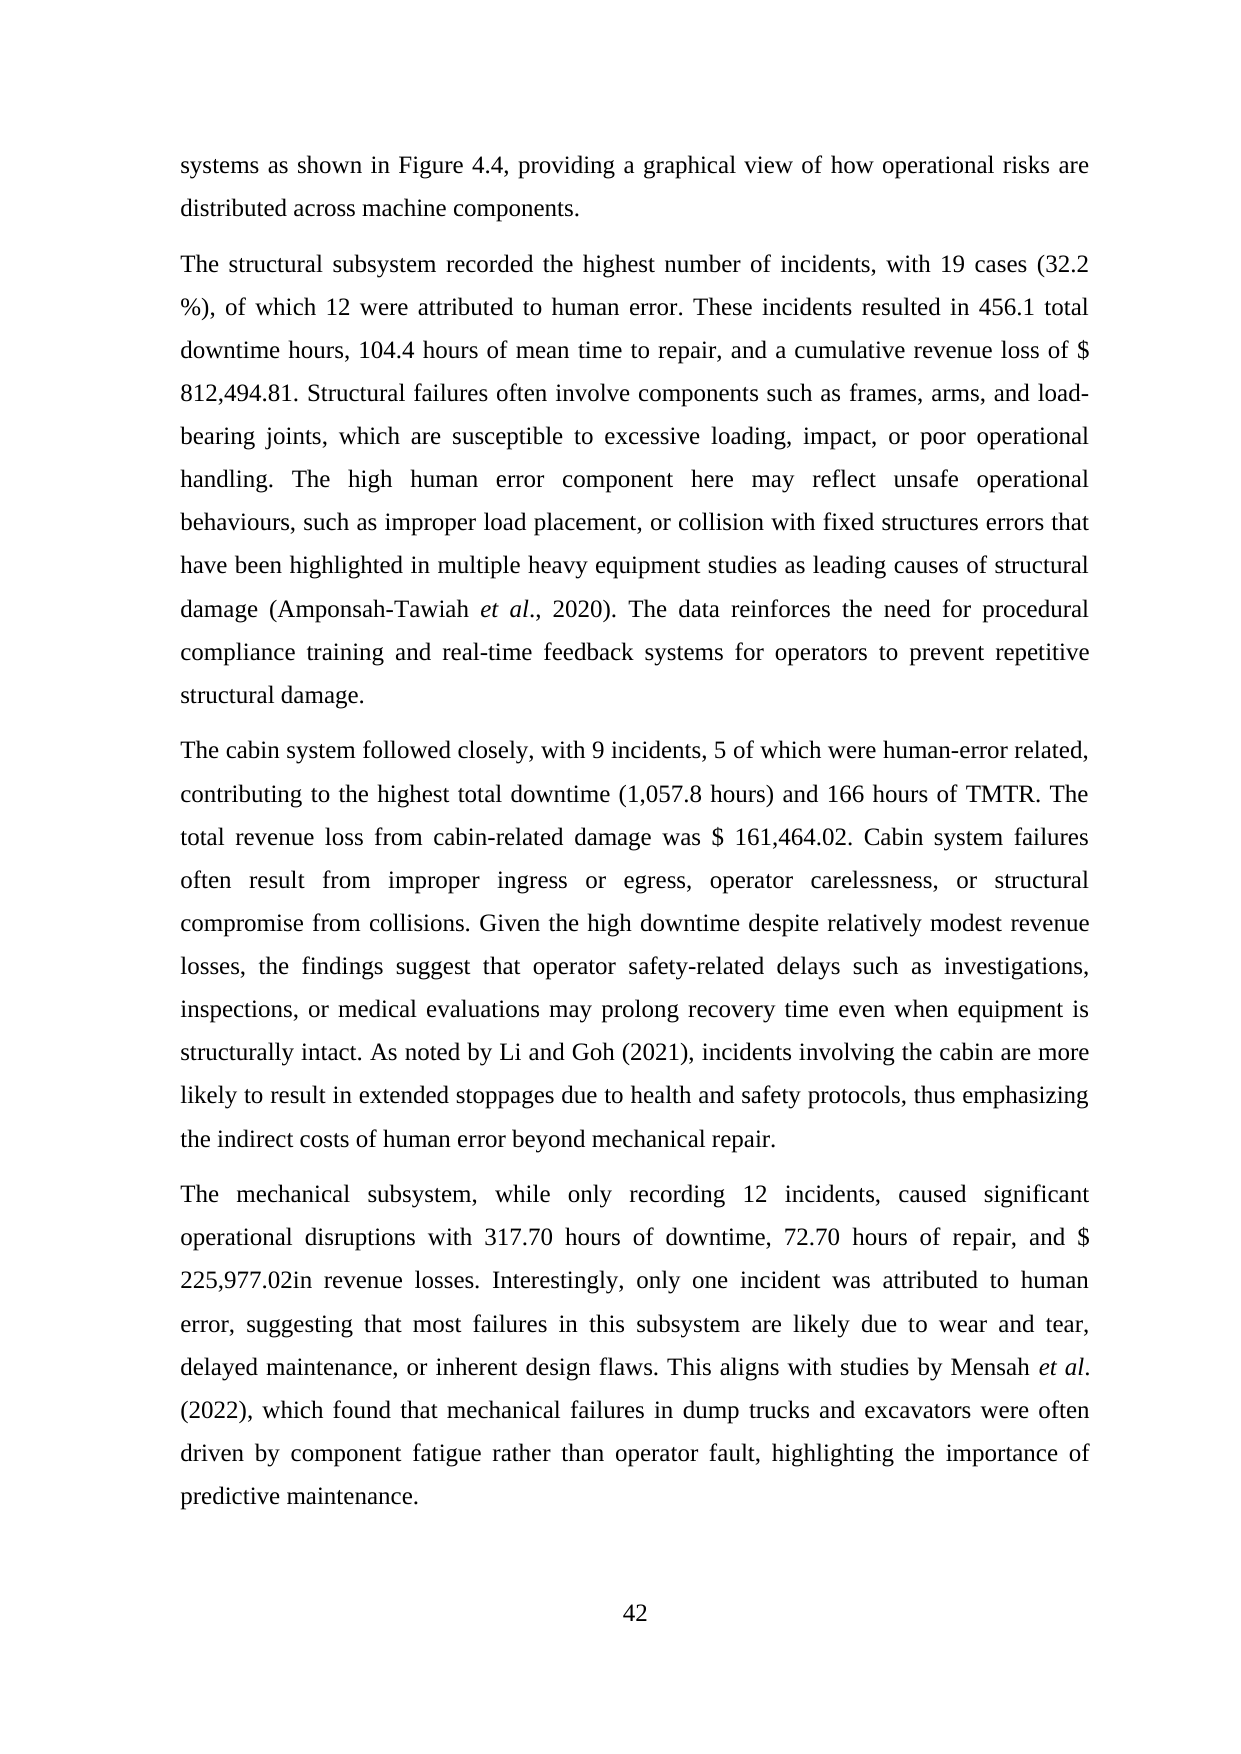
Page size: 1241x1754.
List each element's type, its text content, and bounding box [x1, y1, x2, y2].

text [180, 150, 1090, 222]
text The structural subsystem recorded the highest number of incidents, with 19 cases (32.2 %), of which 12 were attributed to human error. These incidents resulted in 456.1 total downtime hours, 104.4 hours of mean time to repair, and a cumulative revenue loss of $ 812,494.81. Structural failures often involve components such as frames, arms, and load-bearing joints, which are susceptible to excessive loading, impact, or poor operational handling. The high human error component here may reflect unsafe operational behaviours, such as improper load placement, or collision with fixed structures errors that have been highlighted in multiple heavy equipment studies as leading causes of structural damage (Amponsah-Tawiah et al., 2020). The data reinforces the need for procedural compliance training and real-time feedback systems for operators to prevent repetitive structural damage. [180, 249, 1090, 709]
text The mechanical subsystem, while only recording 12 incidents, caused significant operational disruptions with 317.70 hours of downtime, 72.70 hours of repair, and $ 225,977.02in revenue losses. Interestingly, only one incident was attributed to human error, suggesting that most failures in this subsystem are likely due to wear and tear, delayed maintenance, or inherent design flaws. This aligns with studies by Mensah et al. (2022), which found that mechanical failures in dump trucks and excavators were often driven by component fatigue rather than operator fault, highlighting the importance of predictive maintenance. [180, 1179, 1090, 1510]
text The cabin system followed closely, with 9 incidents, 5 of which were human-error related, contributing to the highest total downtime (1,057.8 hours) and 166 hours of TMTR. The total revenue loss from cabin-related damage was $ 161,464.02. Cabin system failures often result from improper ingress or egress, operator carelessness, or structural compromise from collisions. Given the high downtime despite relatively modest revenue losses, the findings suggest that operator safety-related delays such as investigations, inspections, or medical evaluations may prolong recovery time even when equipment is structurally intact. As noted by Li and Goh (2021), incidents involving the cabin are more likely to result in extended stoppages due to health and safety protocols, thus emphasizing the indirect costs of human error beyond mechanical repair. [180, 736, 1090, 1152]
